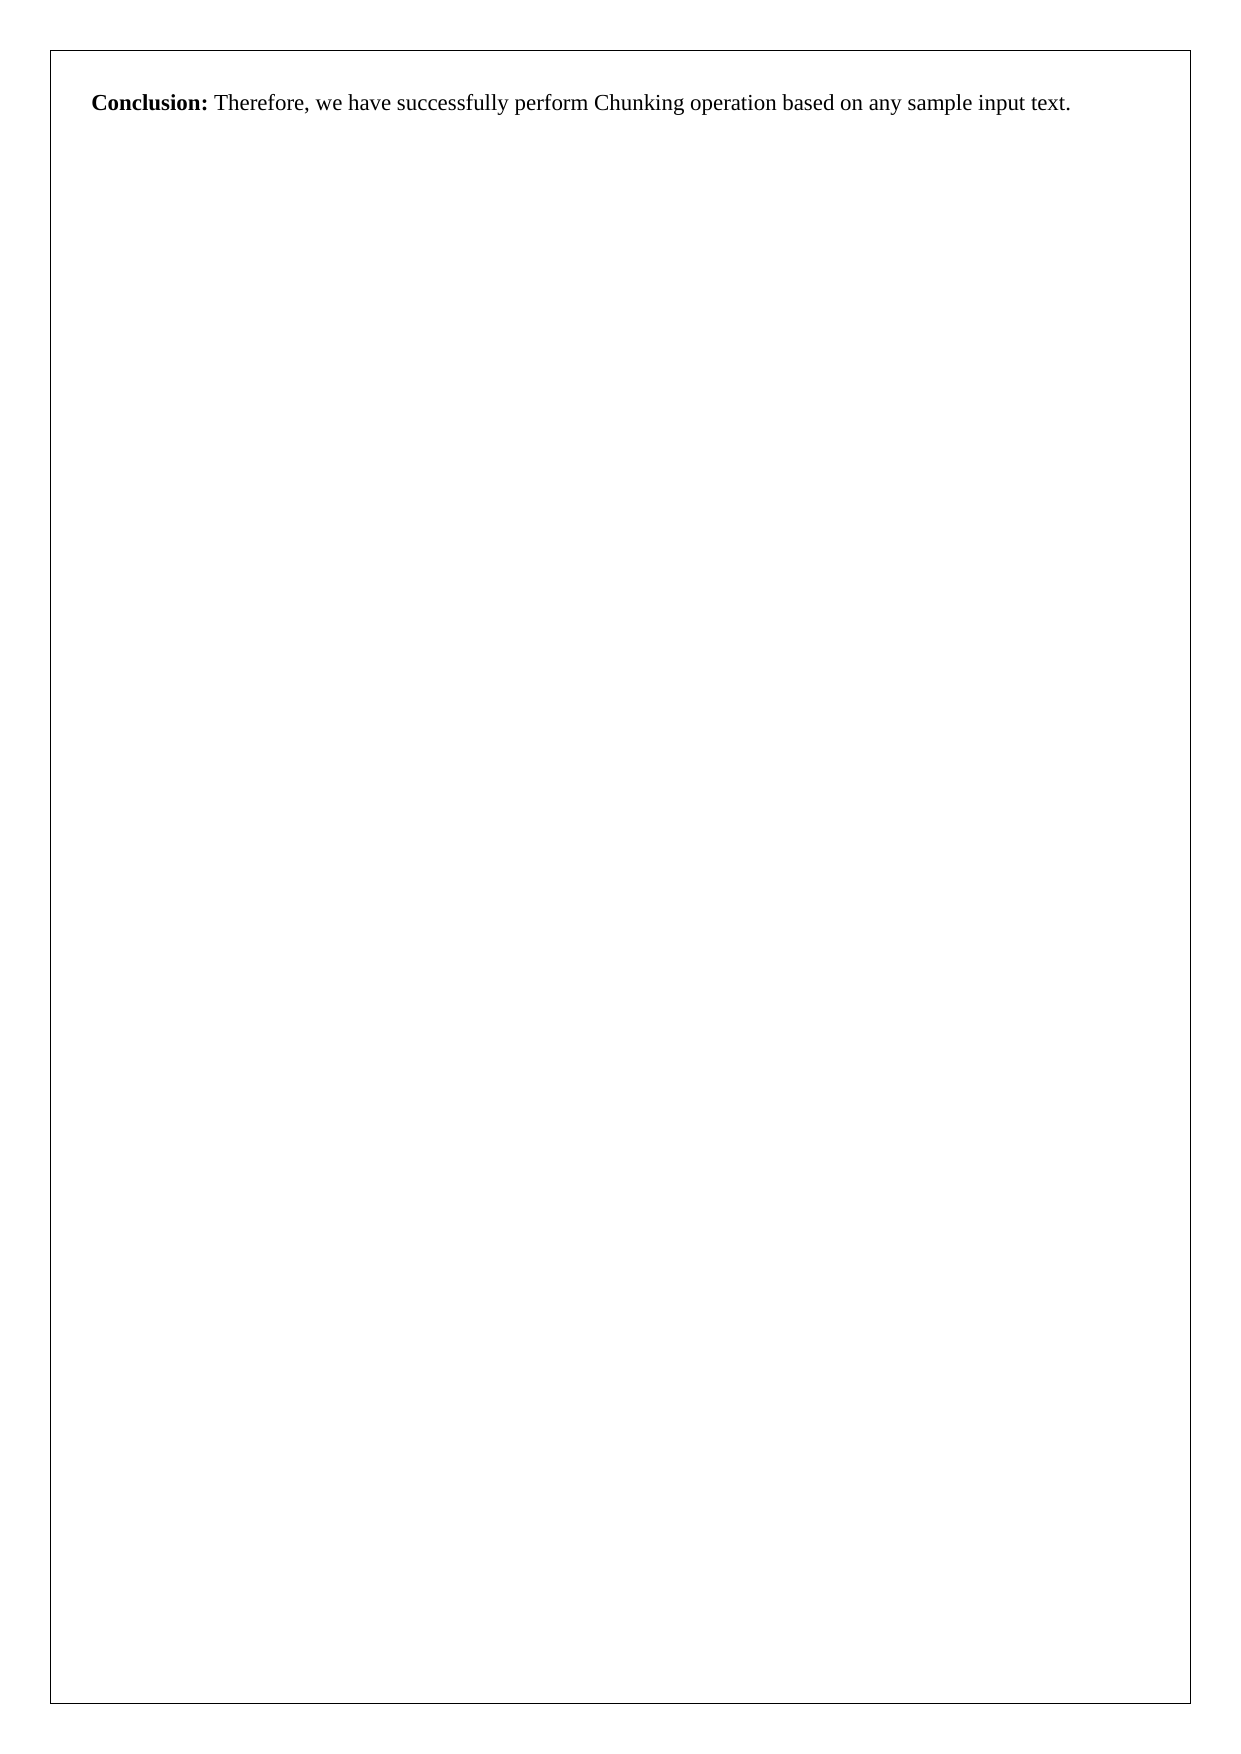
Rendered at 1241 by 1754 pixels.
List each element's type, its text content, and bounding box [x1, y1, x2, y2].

text Conclusion: Therefore, we have successfully perform Chunking operation based on any sample input text. [91, 89, 1152, 115]
